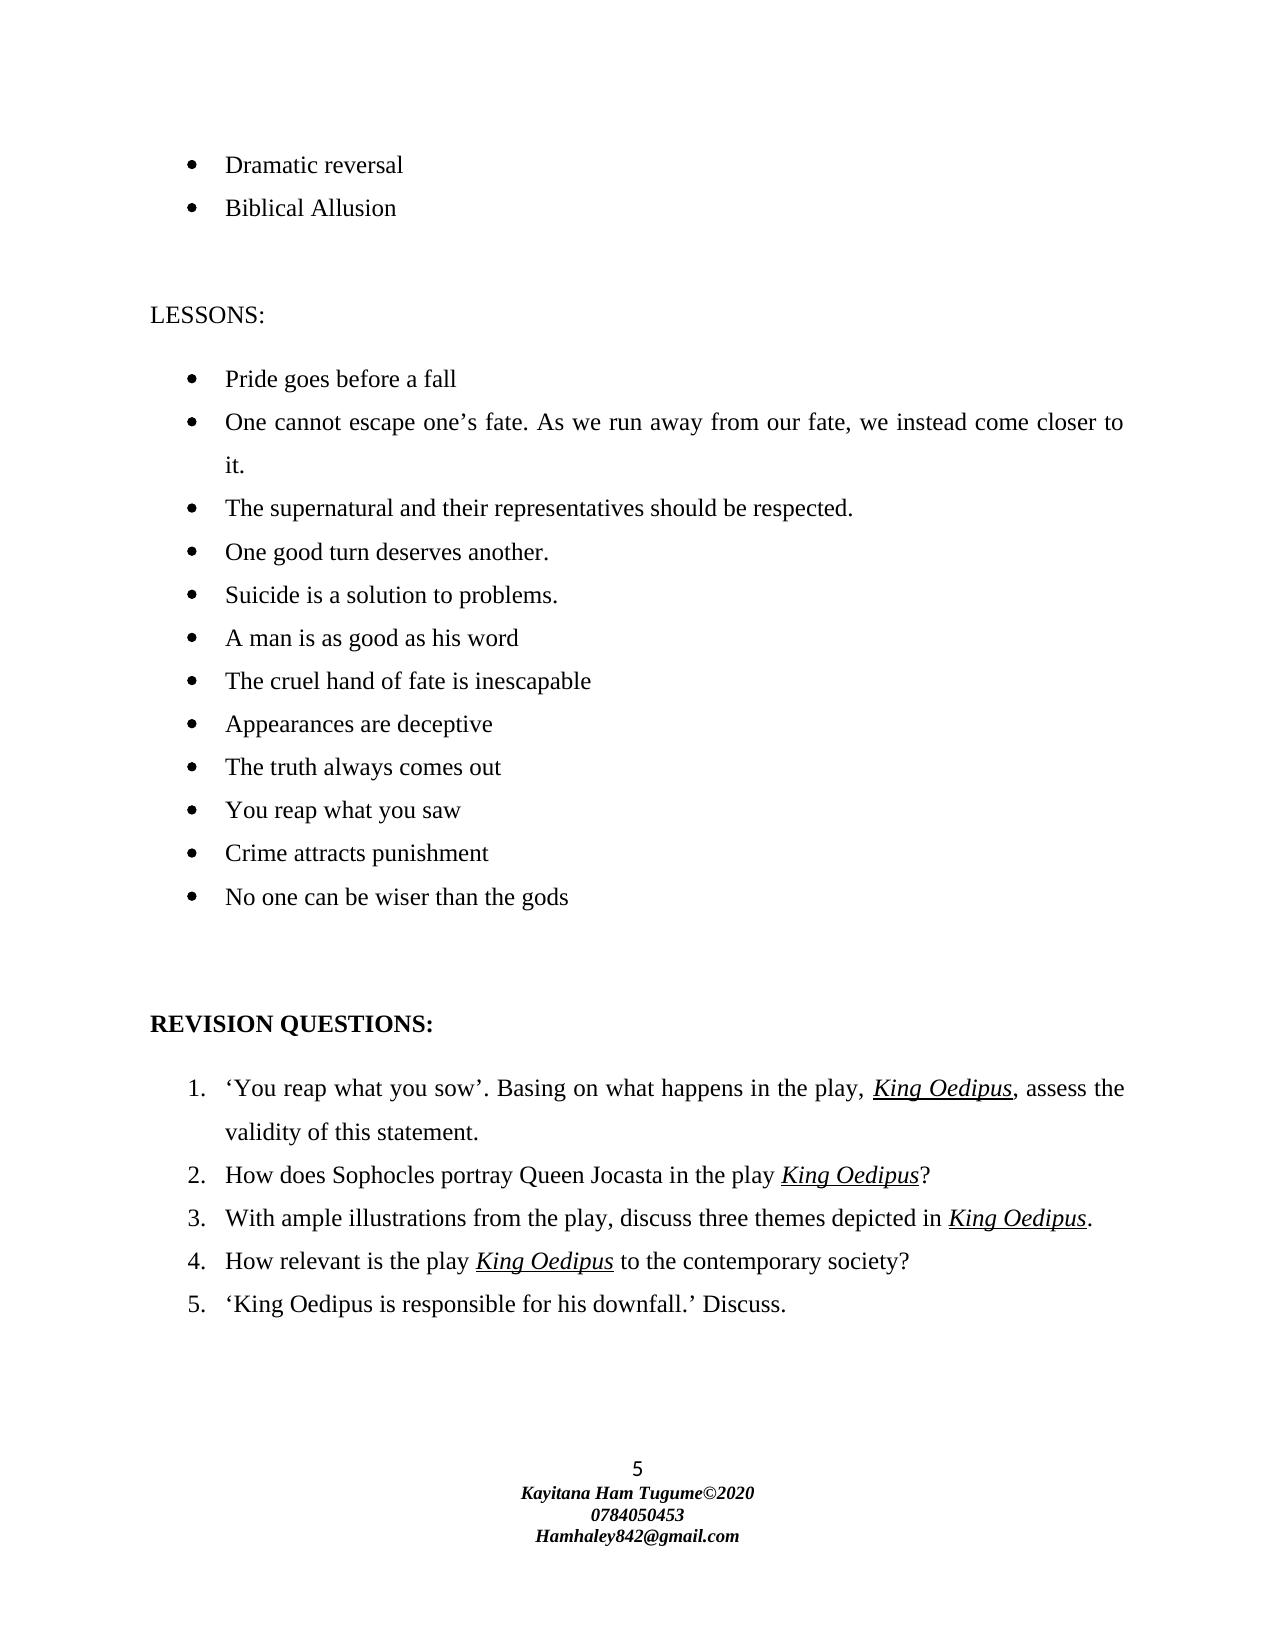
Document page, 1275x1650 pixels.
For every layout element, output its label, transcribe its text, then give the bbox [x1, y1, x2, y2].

list One cannot escape one’s fate. As we run away from our fate, we instead come closer to it. [187, 407, 1125, 479]
list A man is as good as his word [187, 623, 1125, 652]
text LESSONS: [150, 300, 1125, 329]
list ‘King Oedipus is responsible for his downfall.’ Discuss. [187, 1289, 1125, 1318]
list The cruel hand of fate is inescapable [187, 666, 1125, 695]
list You reap what you saw [187, 795, 1125, 824]
list Suicide is a solution to problems. [187, 580, 1125, 608]
text REVISION QUESTIONS: [150, 1009, 1125, 1038]
list One good turn deserves another. [187, 537, 1125, 565]
list How relevant is the play King Oedipus to the contemporary society? [187, 1246, 1125, 1275]
list How does Sophocles portray Queen Jocasta in the play King Oedipus? [187, 1160, 1125, 1188]
list Appearances are deceptive [187, 709, 1125, 738]
list Pride goes before a fall [187, 364, 1125, 393]
list The supernatural and their representatives should be respected. [187, 493, 1125, 522]
list With ample illustrations from the play, discuss three themes depicted in King Oedipus. [187, 1203, 1125, 1232]
list Biblical Allusion [187, 193, 1125, 222]
list No one can be wiser than the gods [187, 882, 1125, 910]
list Dramatic reversal [187, 150, 1125, 179]
list The truth always comes out [187, 752, 1125, 781]
list ‘You reap what you sow’. Basing on what happens in the play, King Oedipus, assess the validity of this statement. [187, 1073, 1125, 1145]
list Crime attracts punishment [187, 838, 1125, 867]
